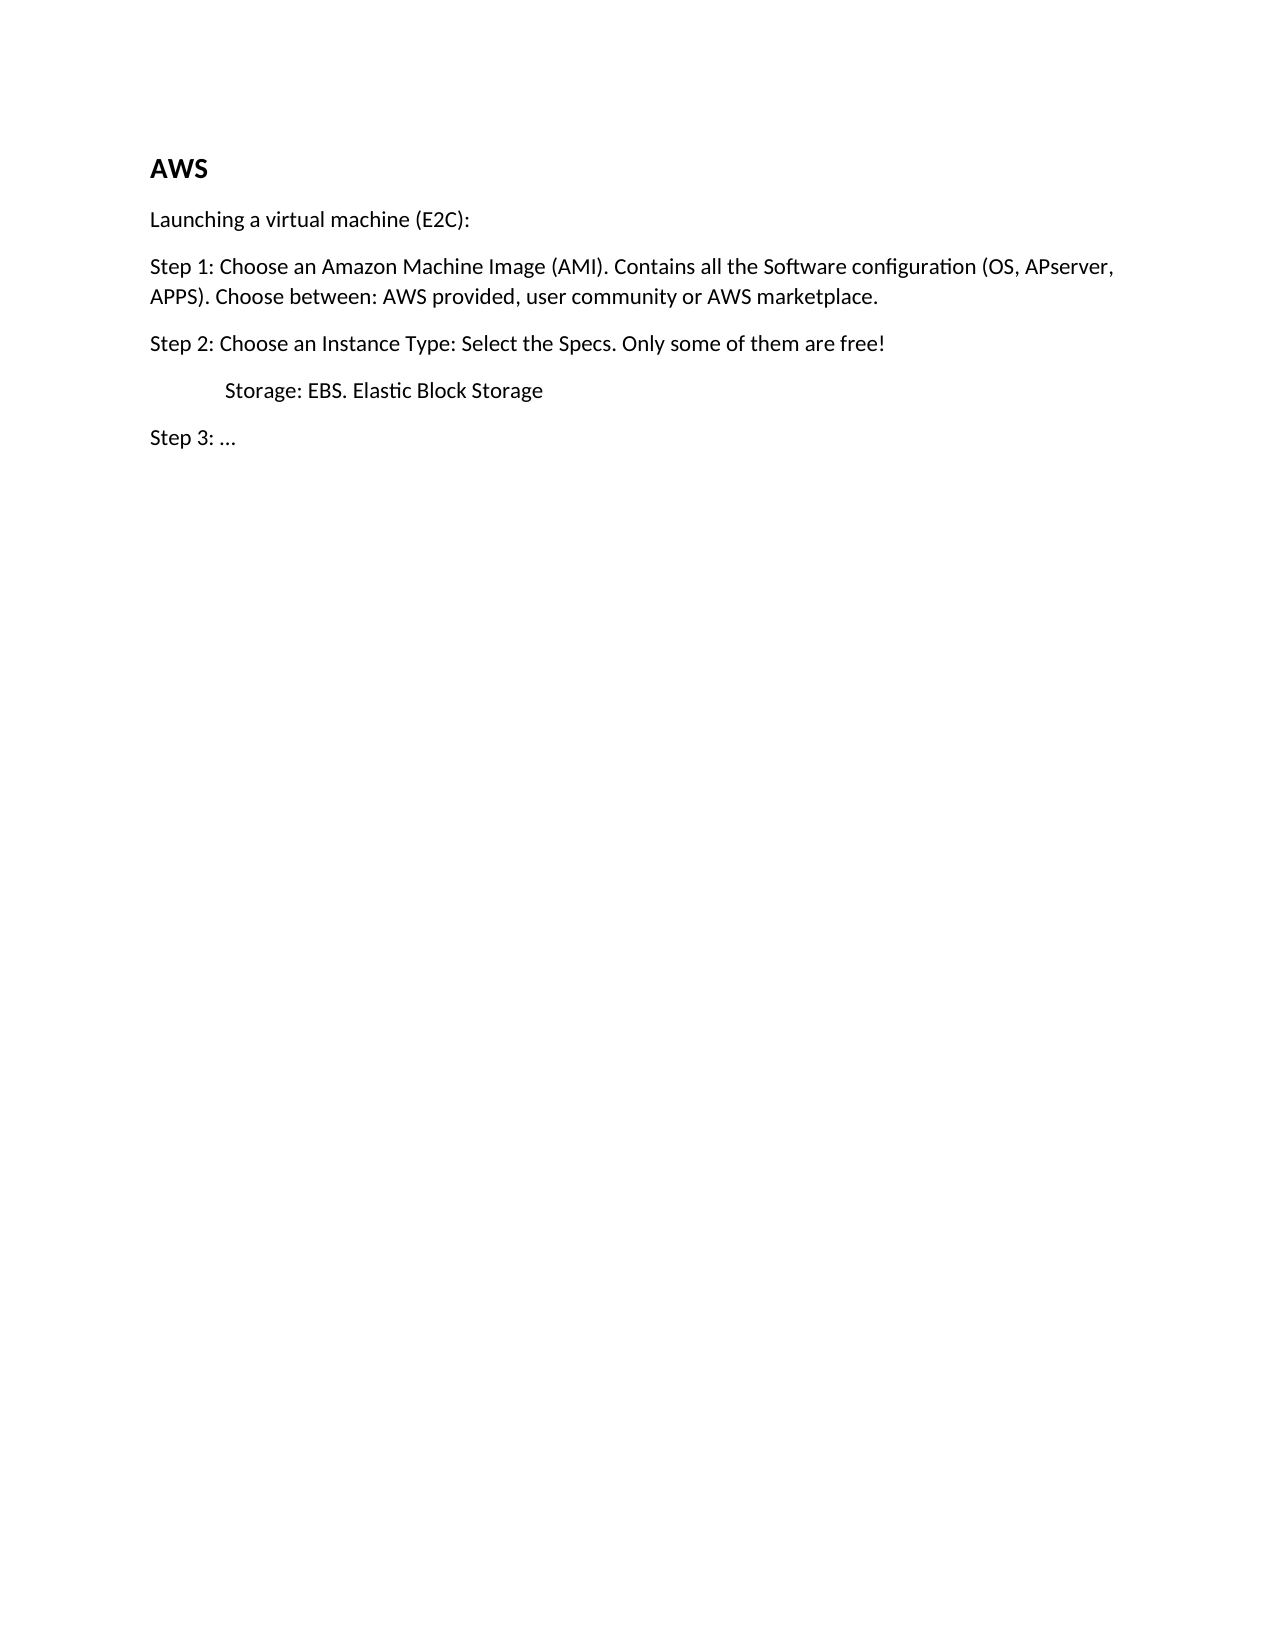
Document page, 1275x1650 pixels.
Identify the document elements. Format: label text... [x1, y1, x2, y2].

text Storage: EBS. Elastic Block Storage [150, 376, 1125, 404]
text Step 3: … [150, 423, 1125, 451]
text AWS [150, 150, 1125, 186]
text Launching a virtual machine (E2C): [150, 205, 1125, 233]
text Step 1: Choose an Amazon Machine Image (AMI). Contains all the Software configuration (OS, APserver, APPS). Choose between: AWS provided, user community or AWS marketplace. [150, 252, 1125, 310]
text Step 2: Choose an Instance Type: Select the Specs. Only some of them are free! [150, 329, 1125, 357]
